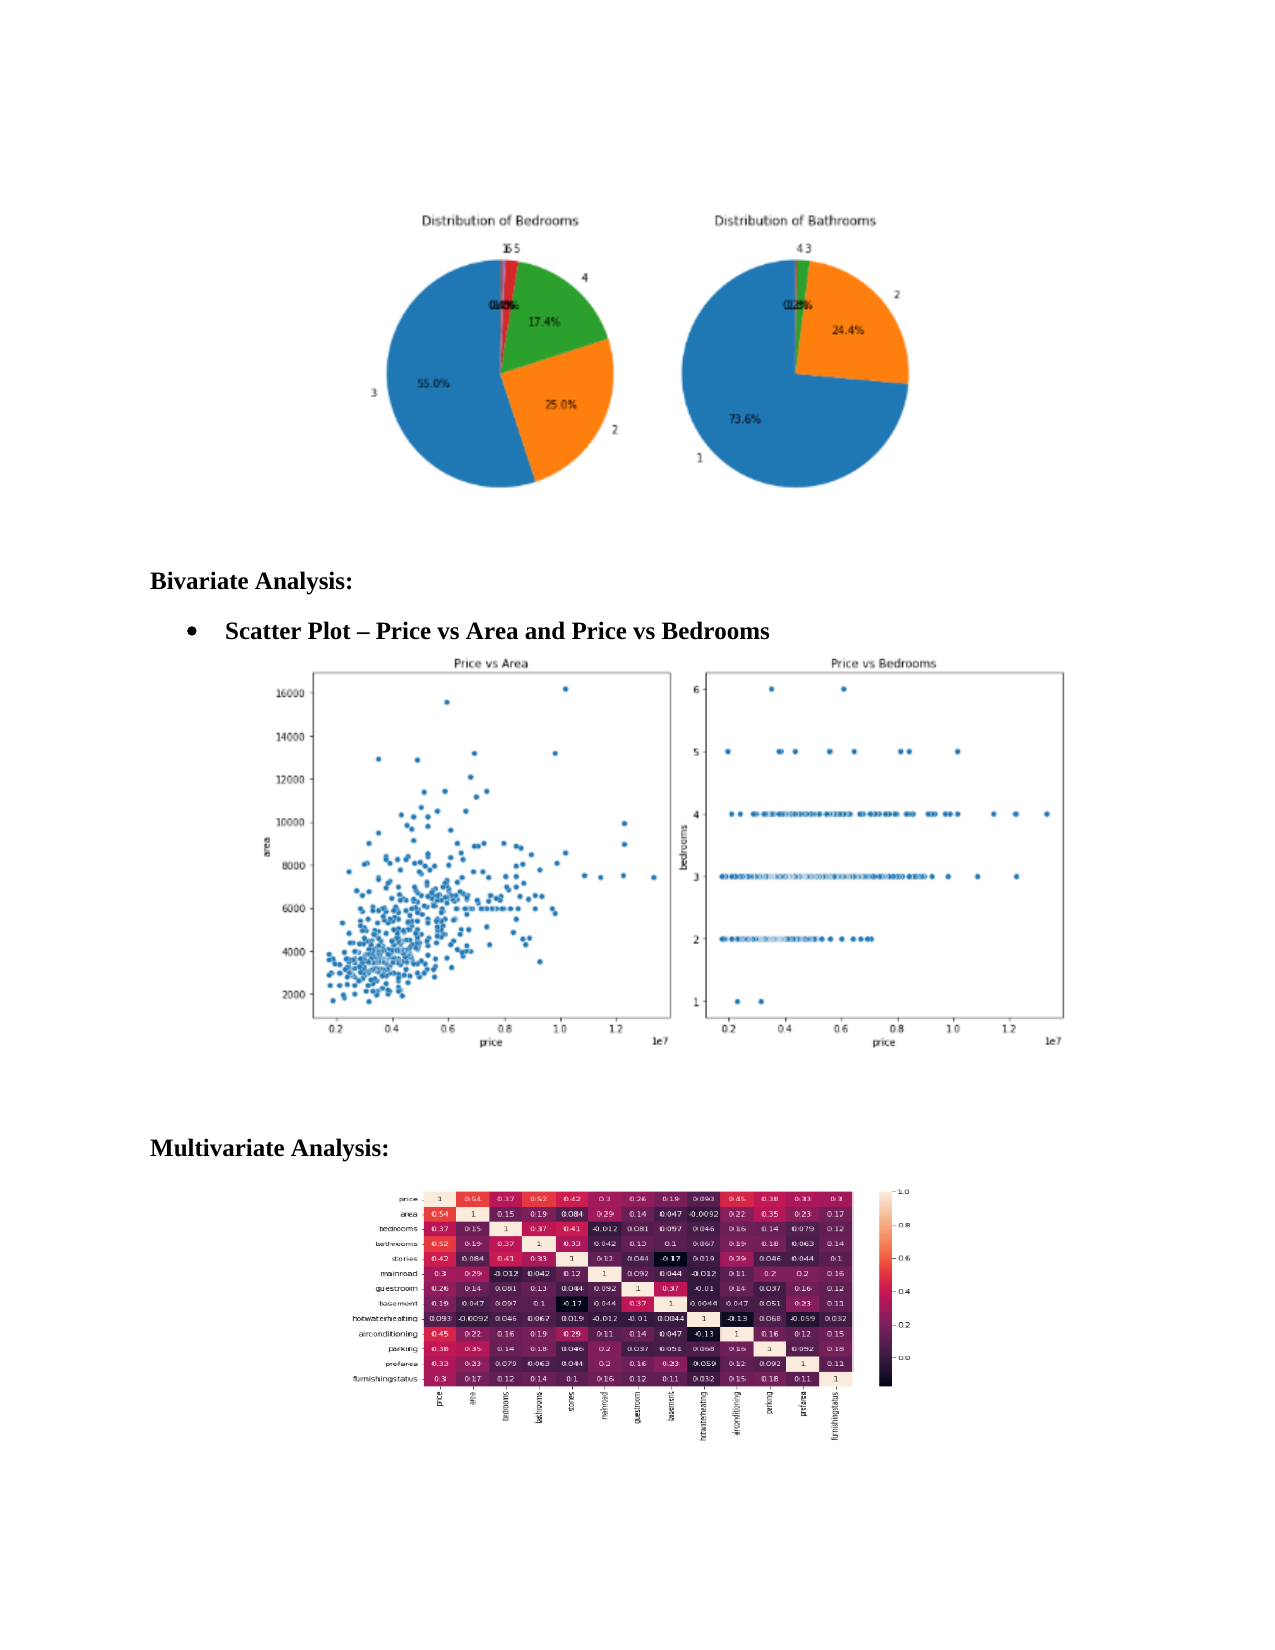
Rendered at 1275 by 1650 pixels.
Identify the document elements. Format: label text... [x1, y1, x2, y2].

text Multivariate Analysis: [150, 1133, 1125, 1162]
list Scatter Plot – Price vs Area and Price vs Bedrooms [187, 616, 1125, 645]
text Bivariate Analysis: [150, 566, 1125, 595]
